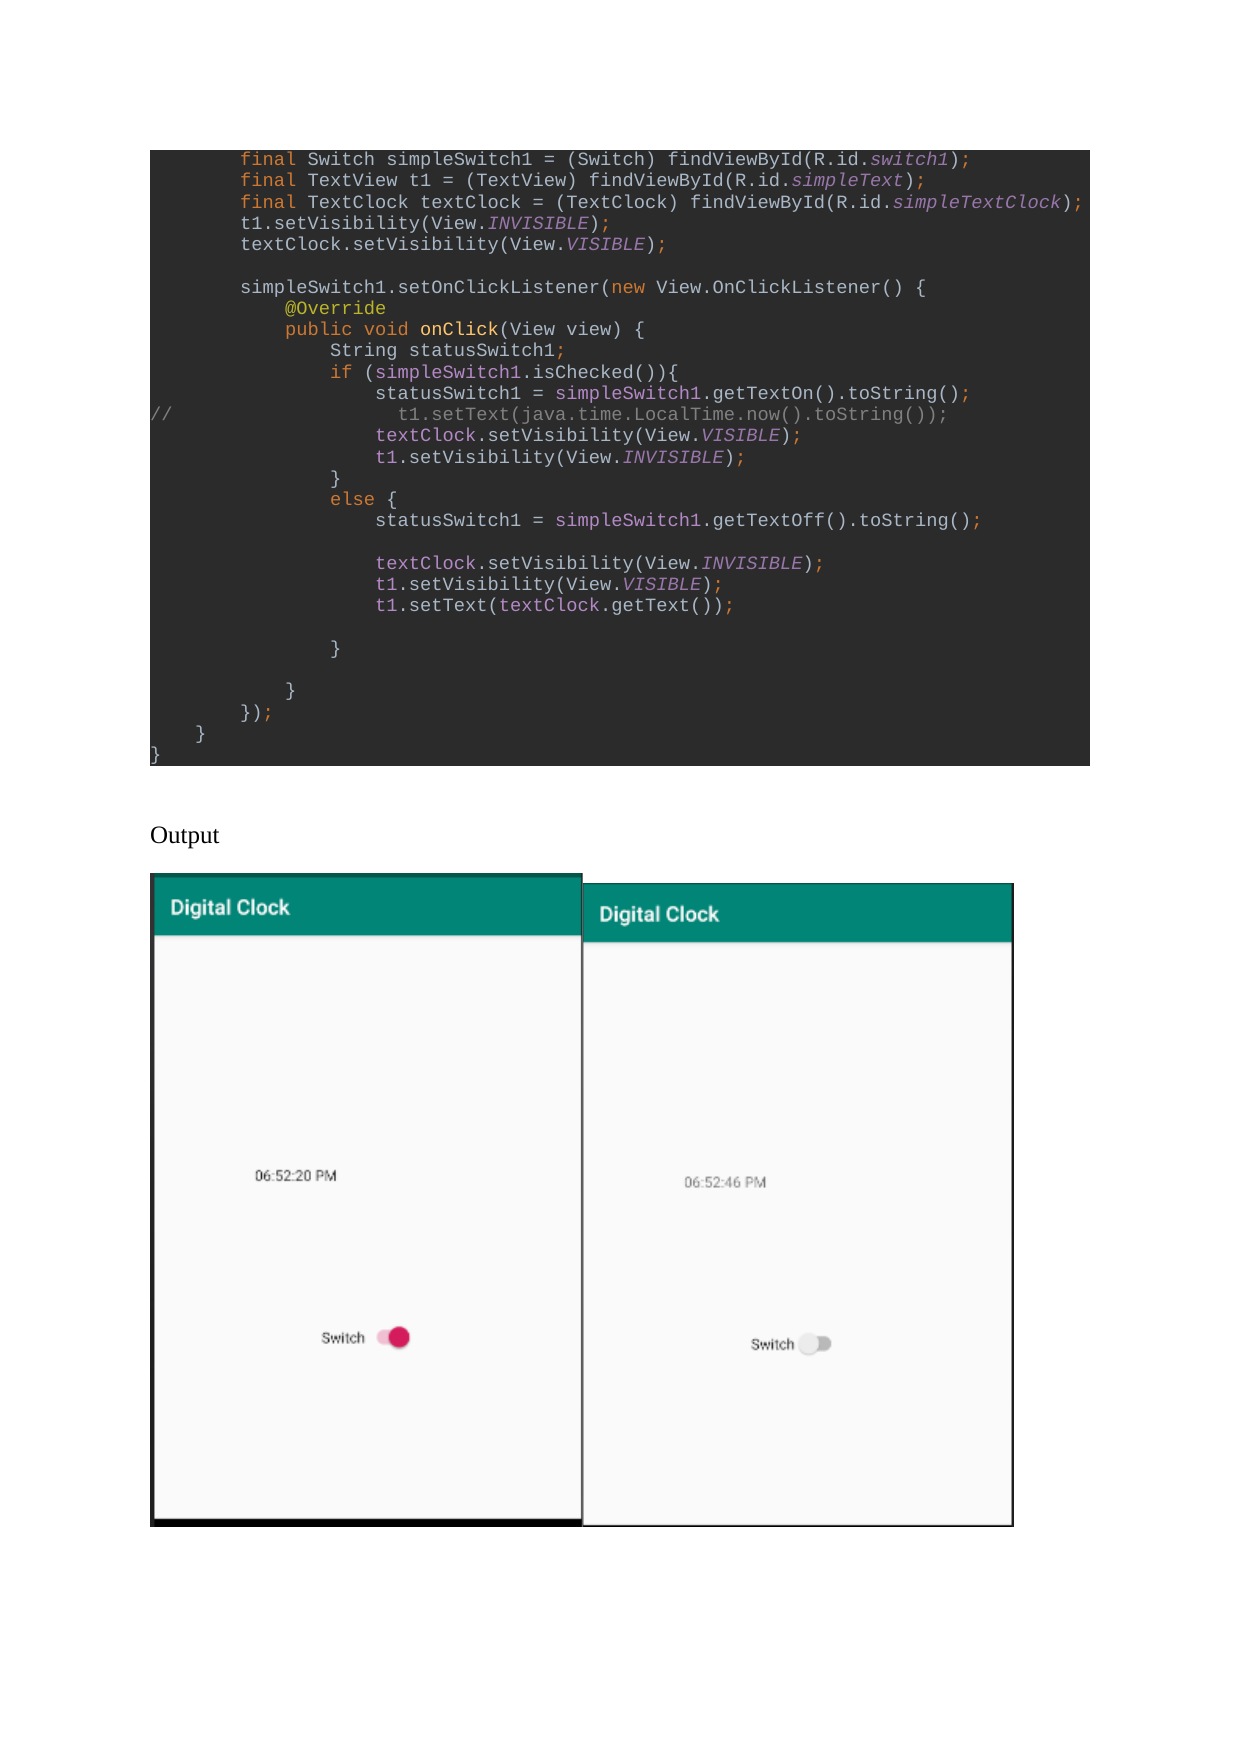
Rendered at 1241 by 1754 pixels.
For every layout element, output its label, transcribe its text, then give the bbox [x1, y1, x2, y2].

picture [150, 873, 1014, 1527]
text Output [150, 820, 1090, 849]
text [150, 150, 1090, 766]
